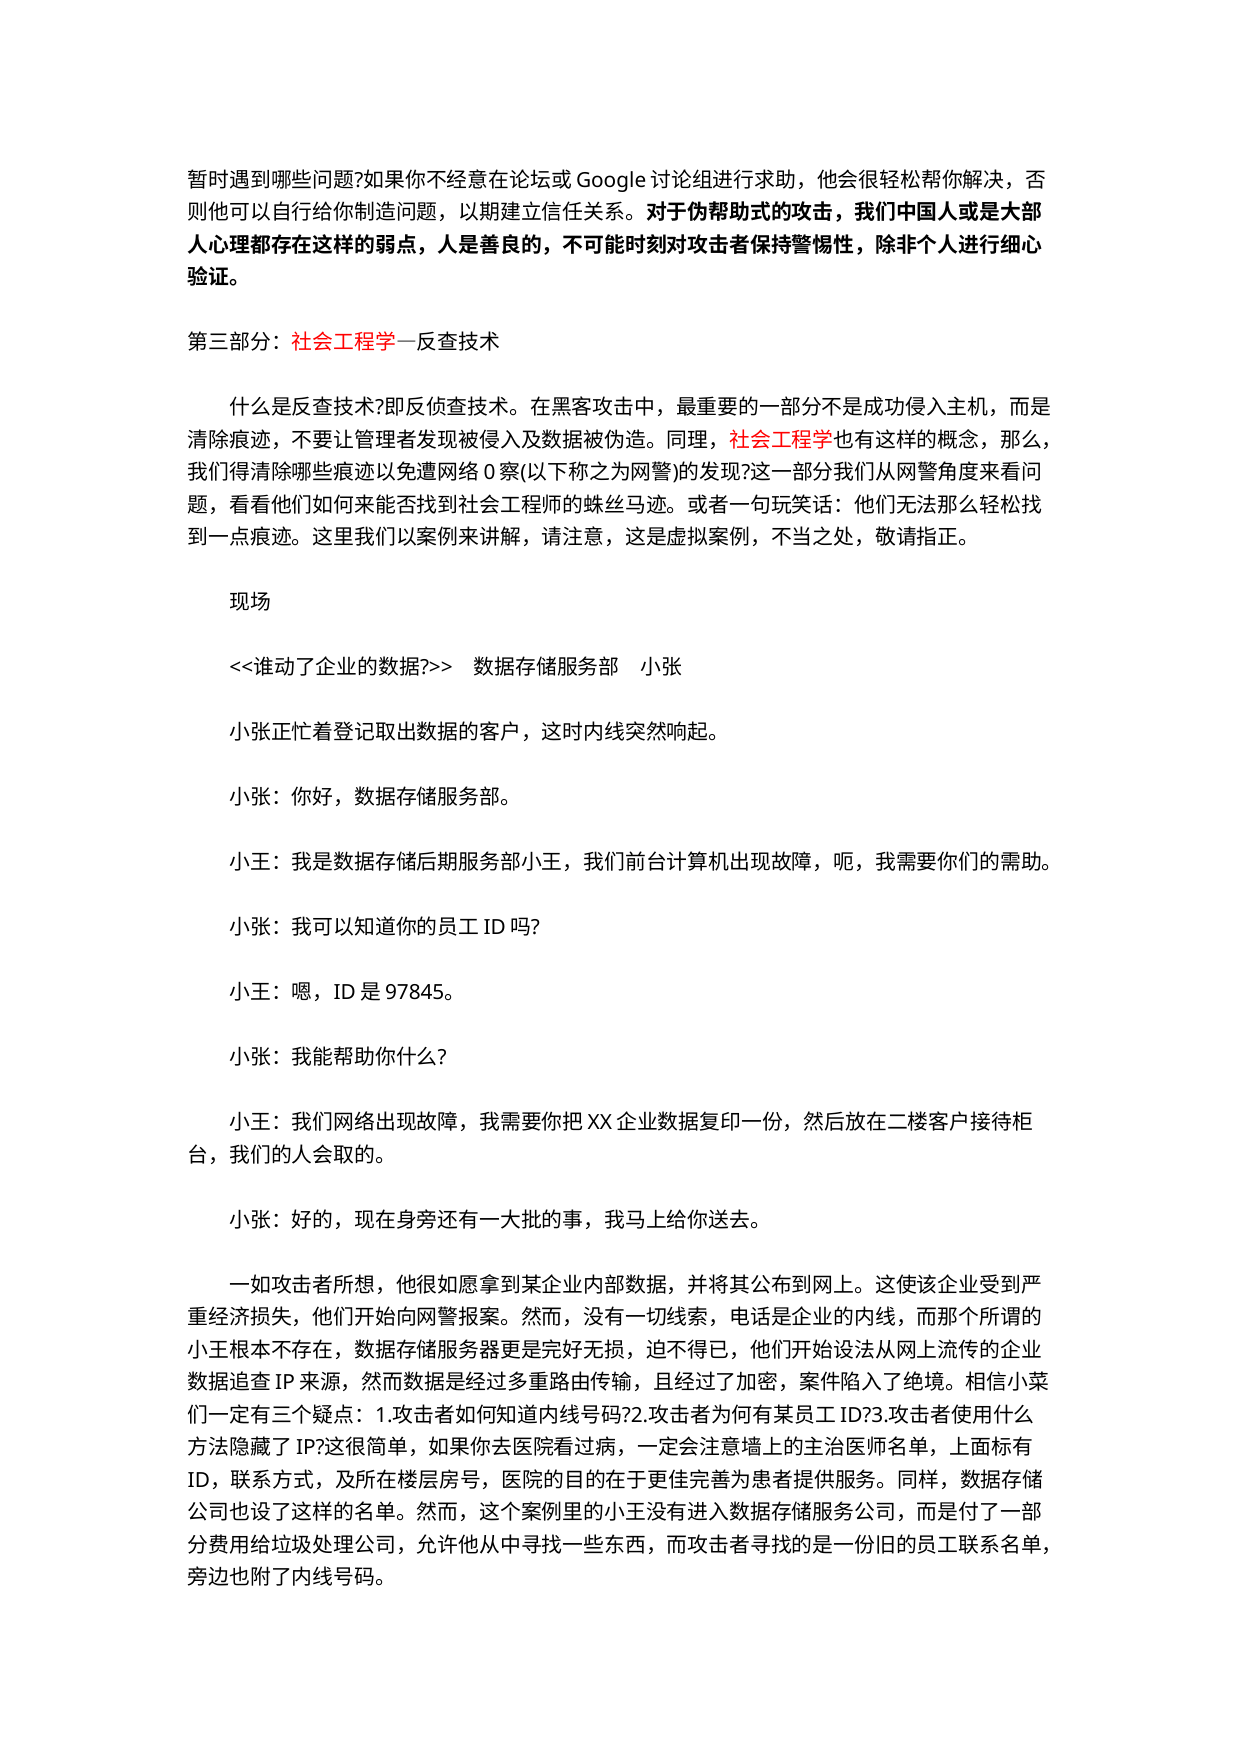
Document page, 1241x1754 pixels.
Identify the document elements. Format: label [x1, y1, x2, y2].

text [187, 162, 1053, 1592]
